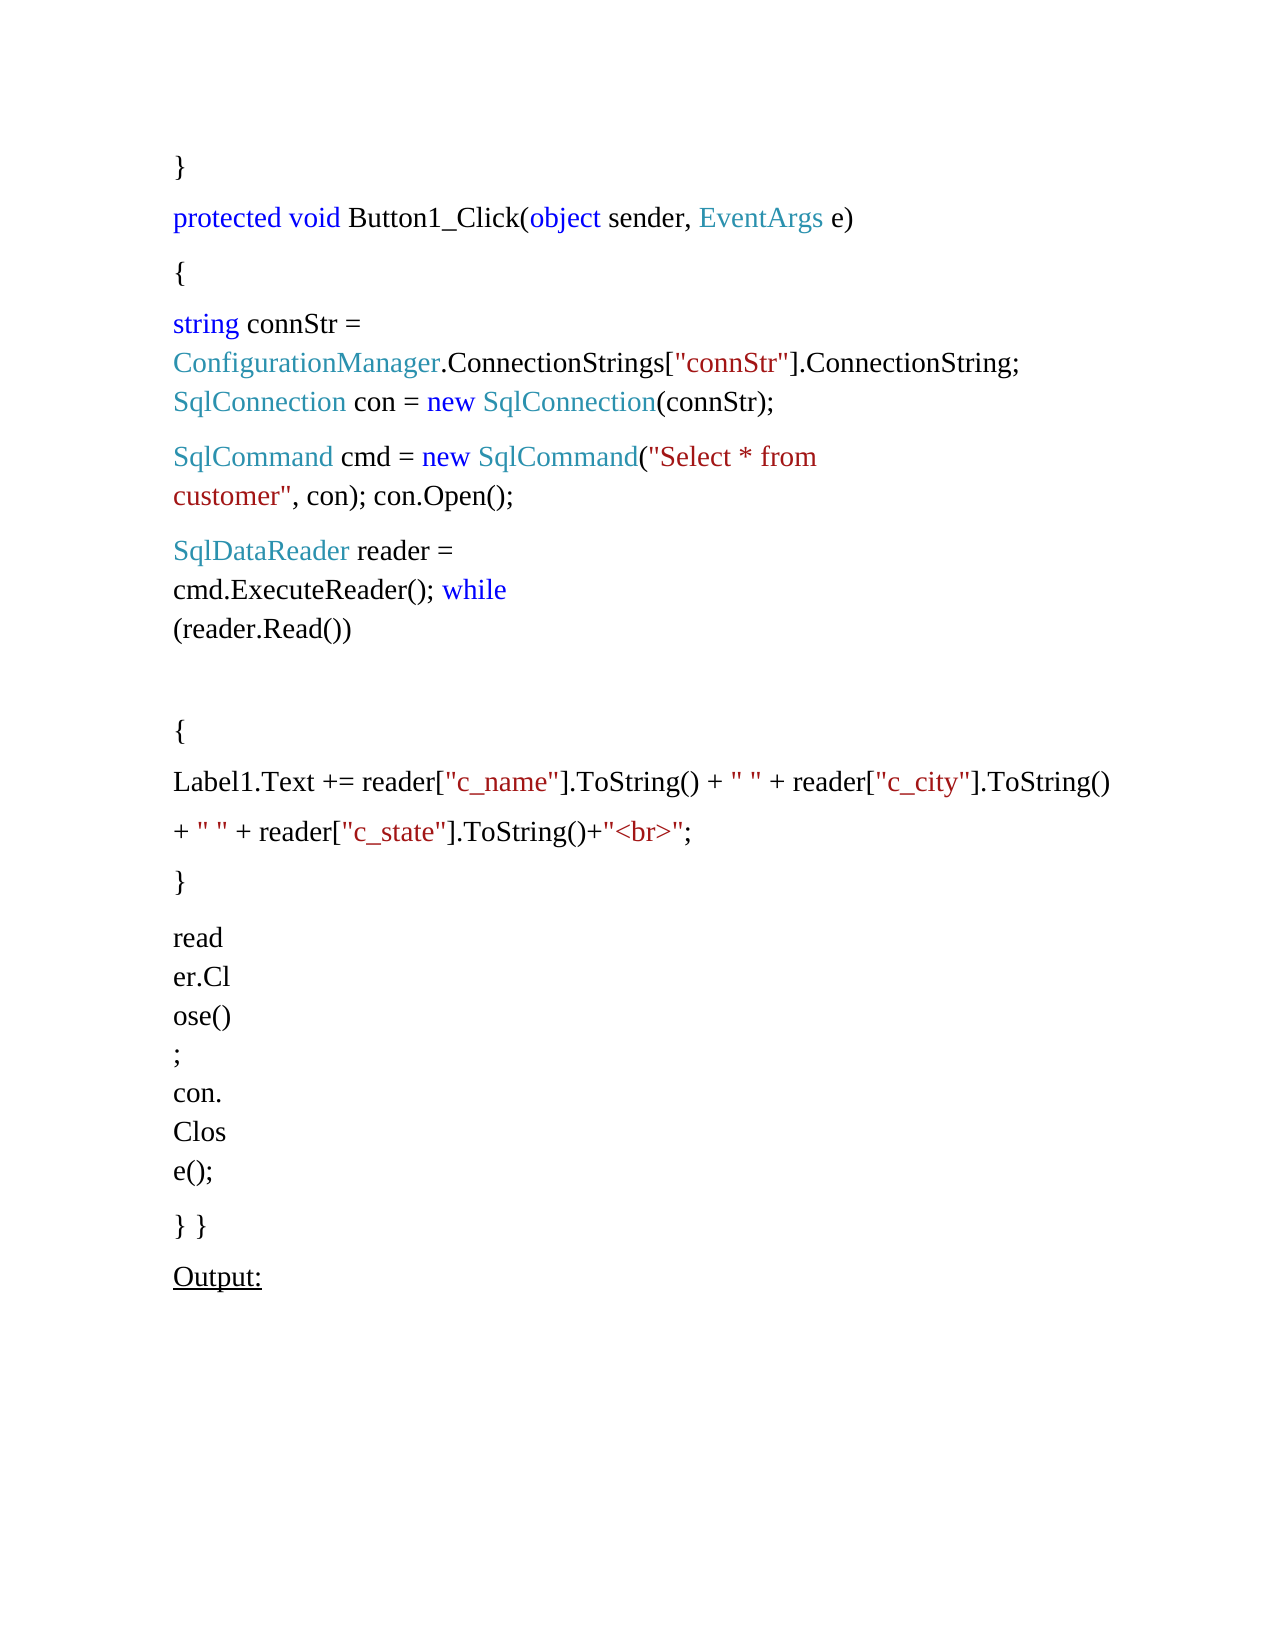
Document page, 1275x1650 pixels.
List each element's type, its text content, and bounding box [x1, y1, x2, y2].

text } [173, 150, 1125, 183]
text reader.Close(); con.Close(); [173, 920, 232, 1187]
text } [173, 864, 1125, 898]
text protected void Button1_Click(object sender, EventArgs e) [173, 200, 1125, 234]
text } } [173, 1209, 1125, 1242]
text SqlDataReader reader = cmd.ExecuteReader(); while (reader.Read()) [173, 533, 608, 645]
text Label1.Text += reader["c_name"].ToString() + " " + reader["c_city"].ToString() [173, 764, 1125, 798]
text { [173, 714, 1125, 747]
text string connStr = ConfigurationManager.ConnectionStrings["connStr"].ConnectionString; SqlConnection con = new SqlConnection(connStr); [173, 306, 1028, 417]
text Output: [173, 1259, 1125, 1292]
text { [173, 256, 1125, 289]
text SqlCommand cmd = new SqlCommand("Select * from customer", con); con.Open(); [173, 439, 903, 512]
text + " " + reader["c_state"].ToString()+"<br>"; [173, 814, 1125, 848]
